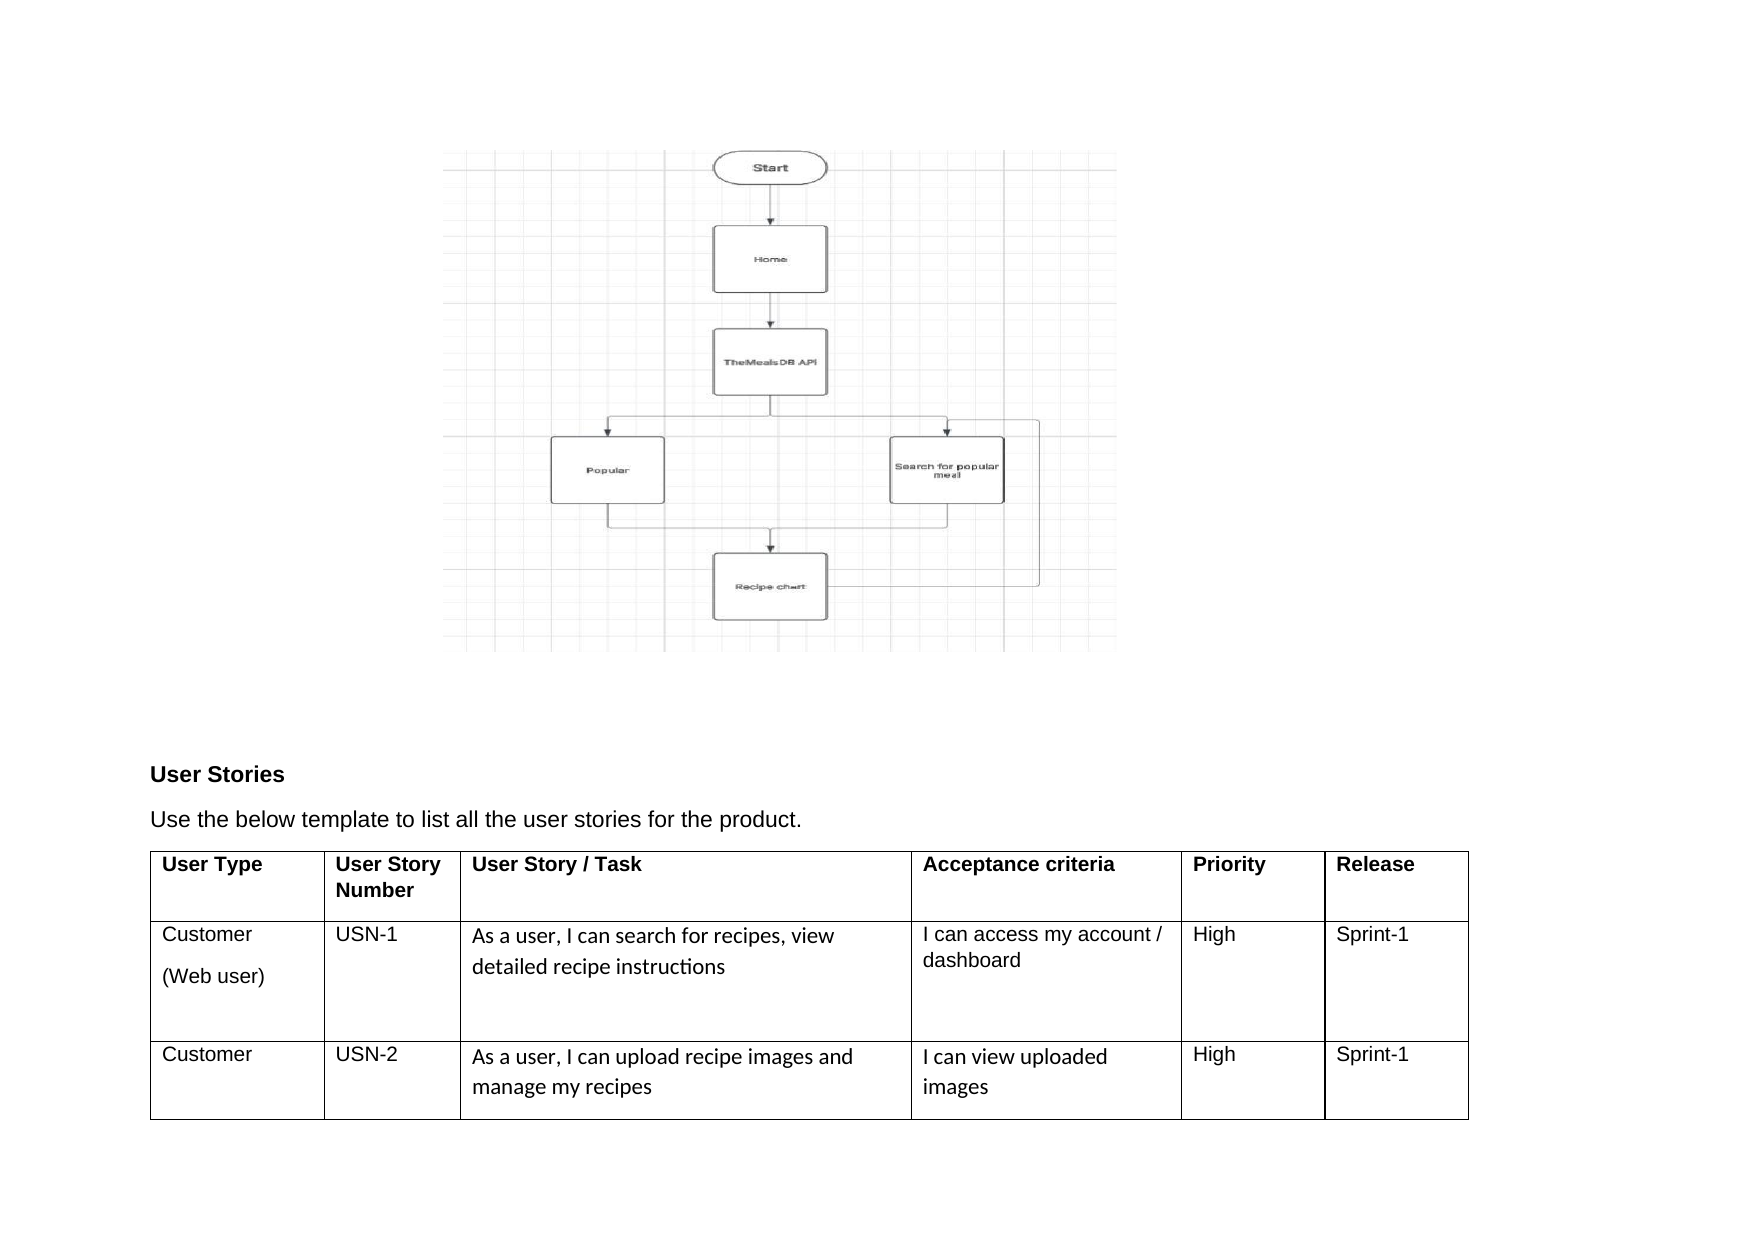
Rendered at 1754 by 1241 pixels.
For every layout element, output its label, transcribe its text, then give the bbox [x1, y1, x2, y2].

text Use the below template to list all the user stories for the product. [150, 806, 1665, 832]
table_header Acceptance criteria [912, 852, 1181, 921]
table_header Release [1326, 852, 1468, 921]
table_cell High [1182, 1042, 1324, 1119]
table_cell As a user, I can search for recipes, view detailed recipe instructions [461, 922, 911, 1041]
table_header User Type [151, 852, 324, 921]
picture [443, 150, 1117, 652]
table_cell Sprint-1 [1326, 1042, 1468, 1119]
text User Stories [150, 761, 1665, 787]
table_cell I can access my account / dashboard [912, 922, 1181, 1041]
table_cell Customer (Web user) [151, 922, 324, 1041]
table_cell High [1182, 922, 1324, 1041]
table_header User Story Number [325, 852, 460, 921]
table_header Priority [1182, 852, 1324, 921]
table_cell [461, 1042, 911, 1119]
table_header User Story / Task [461, 852, 911, 921]
table_cell Sprint-1 [1326, 922, 1468, 1041]
table_cell Customer (Web user) [151, 1042, 324, 1119]
table_cell I can view uploaded images [912, 1042, 1181, 1119]
table_cell USN-2 [325, 1042, 460, 1119]
table_cell USN-1 [325, 922, 460, 1041]
